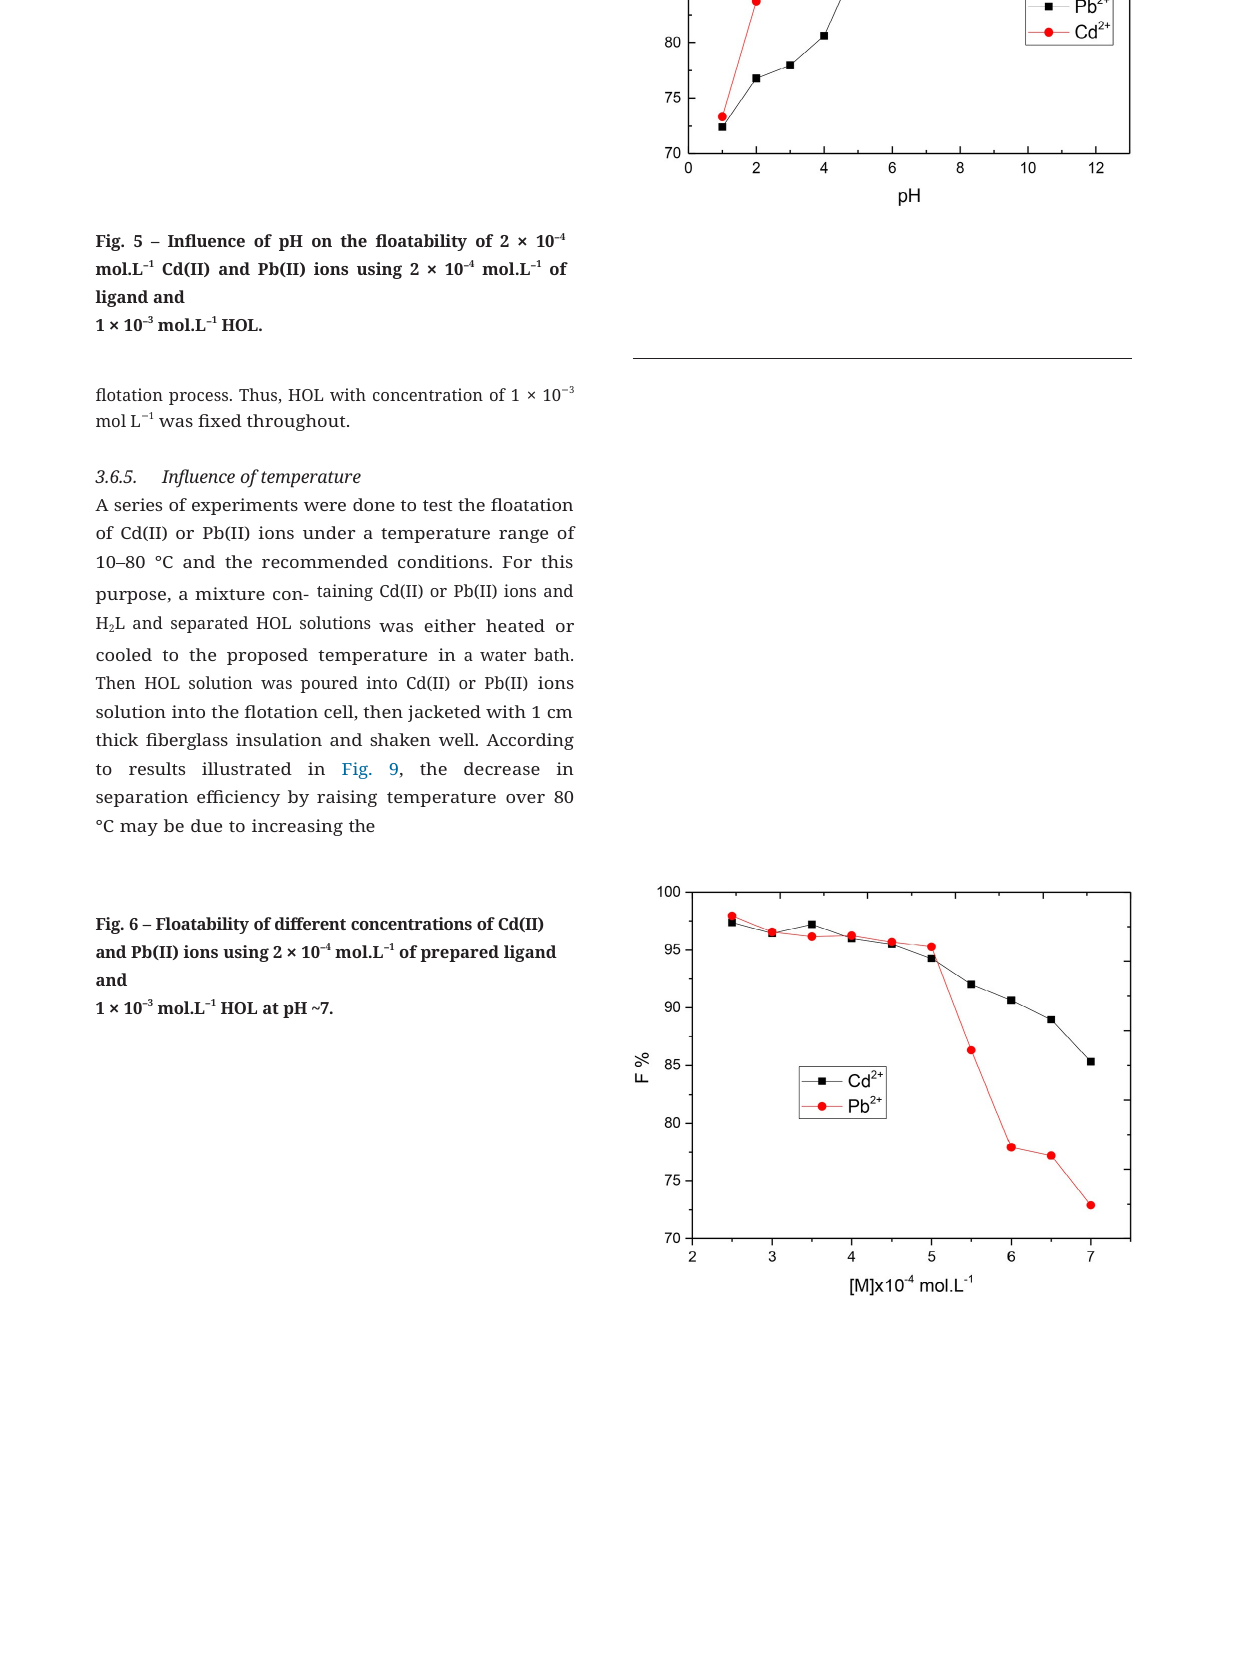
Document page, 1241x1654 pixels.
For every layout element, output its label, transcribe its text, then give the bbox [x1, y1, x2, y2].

text flotation process. Thus, HOL with concentration of 1 × 10−3 mol L−1 was fixed throughout. [95, 384, 574, 432]
subtitle Fig. 5 – Influence of pH on the floatability of 2 × 10−4 mol.L−1 Cd(II) and Pb(II) ions using 2 × 10−4 mol.L−1 of ligand and [95, 230, 566, 308]
text 1 × 10−3 mol.L−1 HOL at pH ~7. [95, 996, 599, 1019]
text 1 × 10−3 mol.L−1 HOL. [95, 314, 599, 336]
picture [632, 0, 1133, 206]
text A series of experiments were done to test the floatation of Cd(II) or Pb(II) ions under a temperature range of 10–80 °C and the recommended conditions. For this purpose, a mixture con- taining Cd(II) or Pb(II) ions and H2L and separated HOL solutions was either heated or cooled to the proposed temperature in a water bath. Then HOL solution was poured into Cd(II) or Pb(II) ions solution into the flotation cell, then jacketed with 1 cm thick fiberglass insulation and shaken well. According to results illustrated in Fig. 9, the decrease in separation efficiency by raising temperature over 80 °C may be due to increasing the [95, 493, 574, 837]
subtitle Influence of temperature [95, 464, 599, 488]
picture [632, 883, 1134, 1296]
subtitle Fig. 6 – Floatability of different concentrations of Cd(II) and Pb(II) ions using 2 × 10−4 mol.L−1 of prepared ligand and [95, 912, 564, 991]
